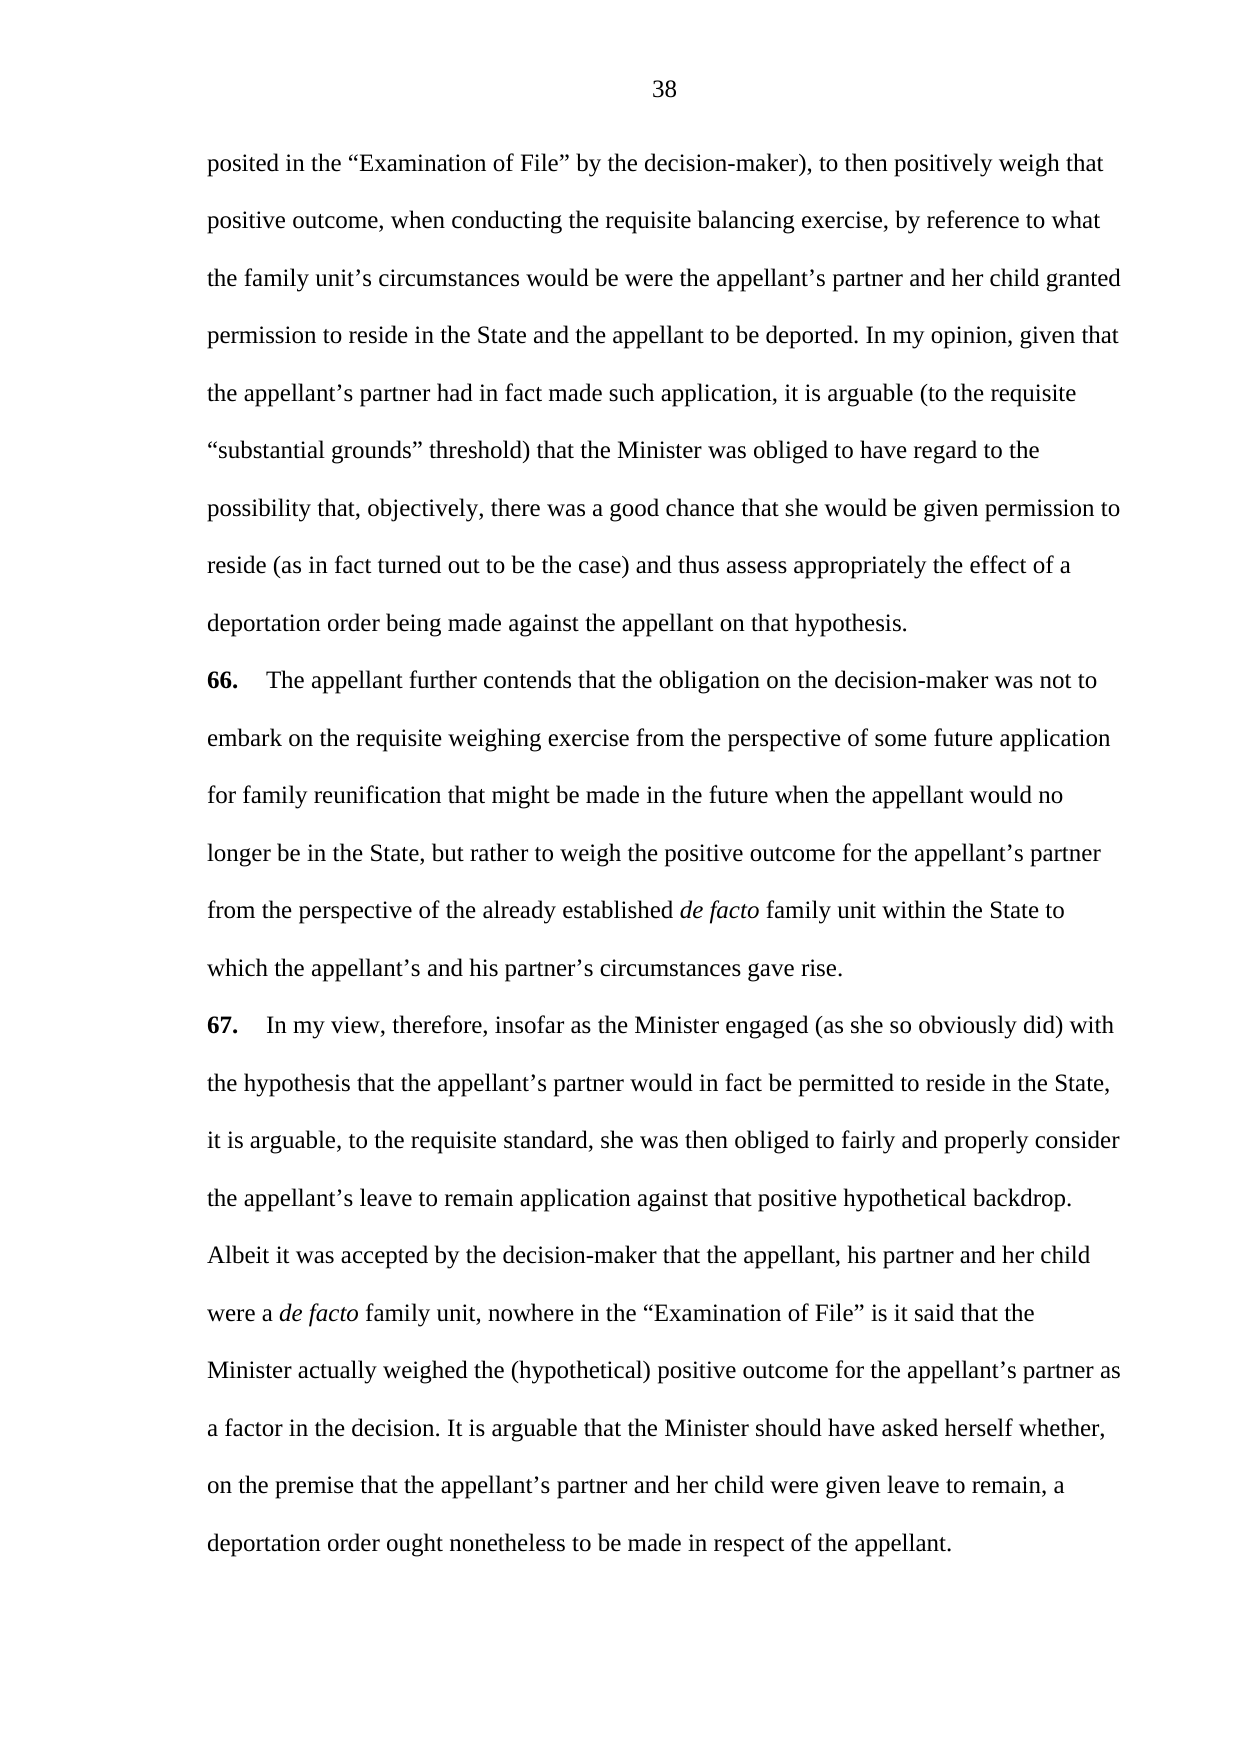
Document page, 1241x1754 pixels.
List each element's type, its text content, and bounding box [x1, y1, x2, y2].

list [207, 148, 1122, 636]
list In my view, therefore, insofar as the Minister engaged (as she so obviously did) with the hypothesis that the appellant’s partner would in fact be permitted to reside in the State, it is arguable, to the requisite standard, she was then obliged to fairly and properly consider the appellant’s leave to remain application against that positive hypothetical backdrop. Albeit it was accepted by the decision-maker that the appellant, his partner and her child were a de facto family unit, nowhere in the “Examination of File” is it said that the Minister actually weighed the (hypothetical) positive outcome for the appellant’s partner as a factor in the decision. It is arguable that the Minister should have asked herself whether, on the premise that the appellant’s partner and her child were given leave to remain, a deportation order ought nonetheless to be made in respect of the appellant. [207, 1010, 1122, 1556]
list The appellant further contends that the obligation on the decision-maker was not to embark on the requisite weighing exercise from the perspective of some future application for family reunification that might be made in the future when the appellant would no longer be in the State, but rather to weigh the positive outcome for the appellant’s partner from the perspective of the already established de facto family unit within the State to which the appellant’s and his partner’s circumstances gave rise. [207, 665, 1122, 981]
